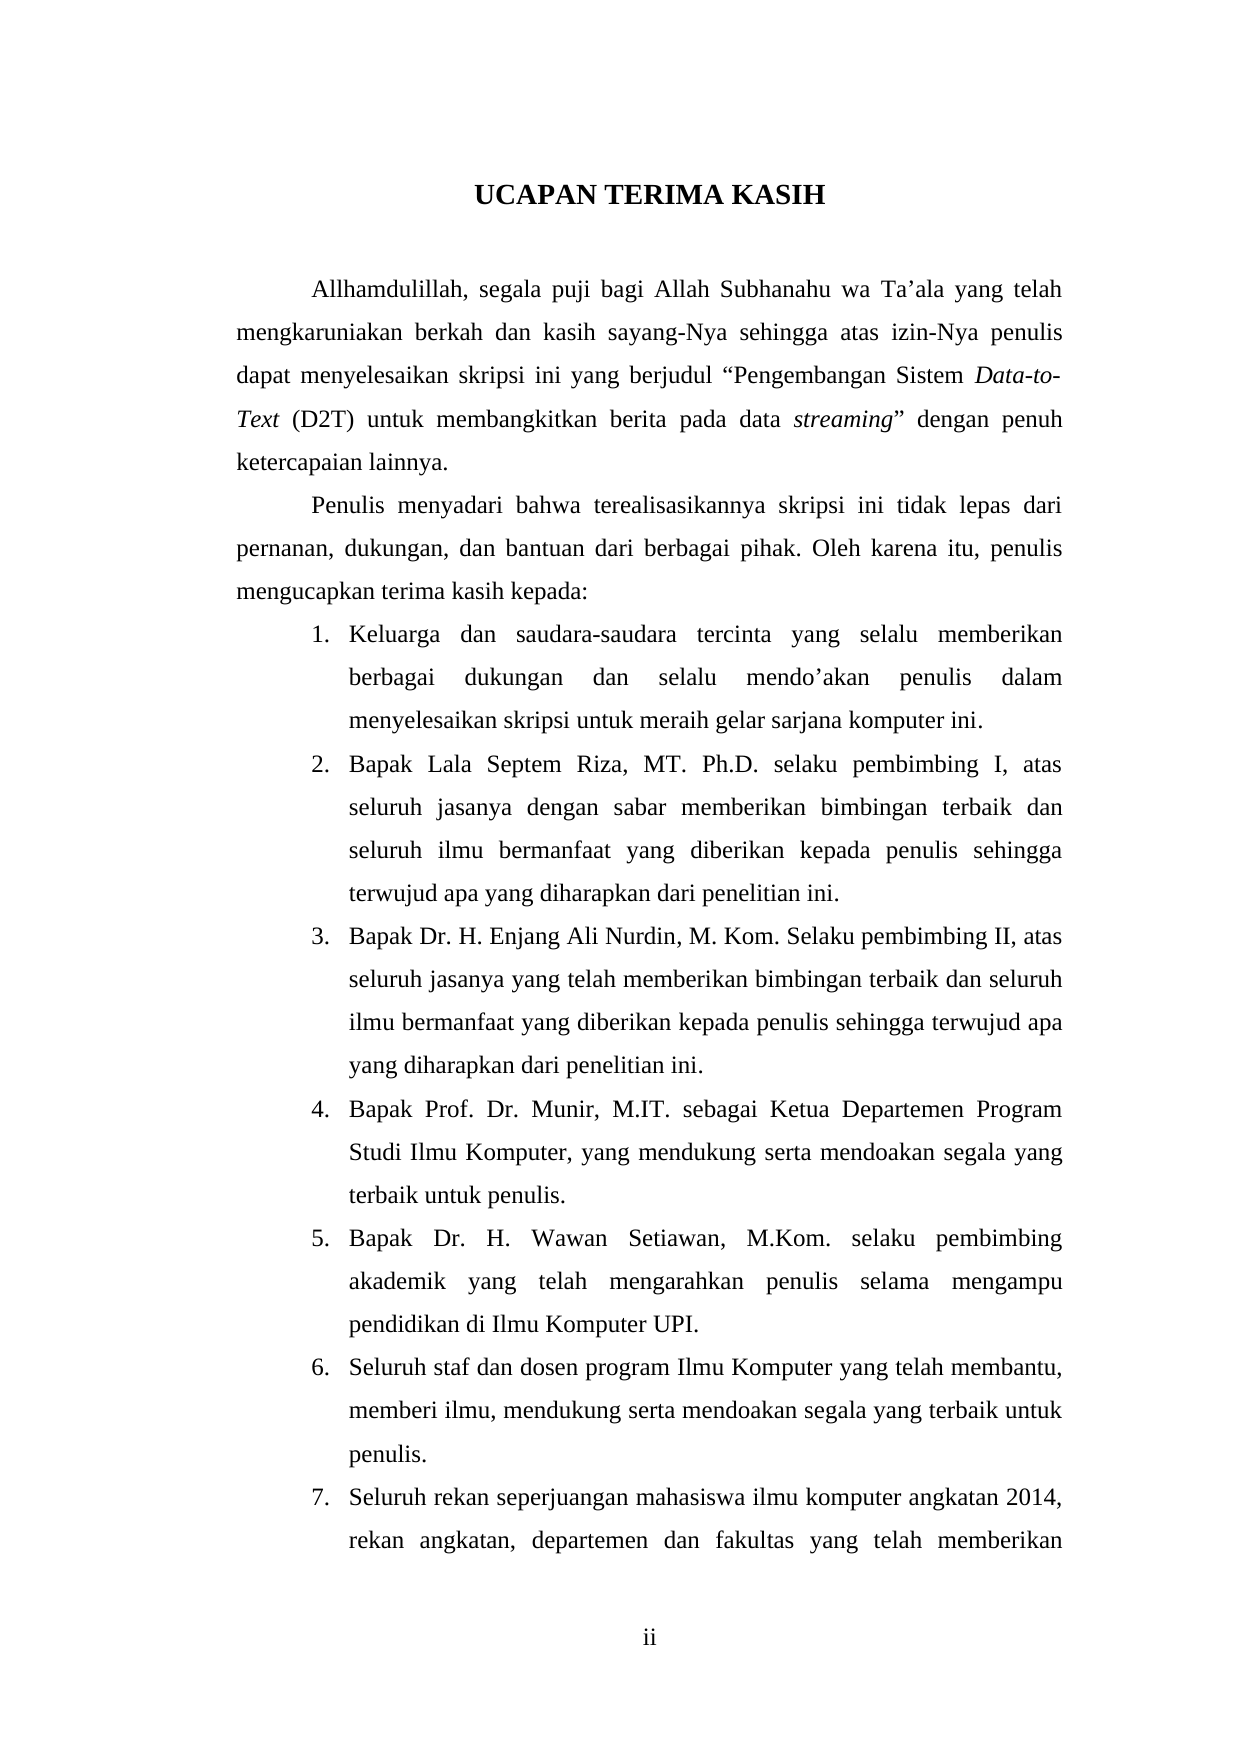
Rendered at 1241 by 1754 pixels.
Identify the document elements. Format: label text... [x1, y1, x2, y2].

text Allhamdulillah, segala puji bagi Allah Subhanahu wa Ta’ala yang telah mengkaruniakan berkah dan kasih sayang-Nya sehingga atas izin-Nya penulis dapat menyelesaikan skripsi ini yang berjudul “Pengembangan Sistem Data-to-Text (D2T) untuk membangkitkan berita pada data streaming” dengan penuh ketercapaian lainnya. [236, 274, 1063, 476]
subtitle UCAPAN TERIMA KASIH [236, 177, 1063, 211]
list Bapak Lala Septem Riza, MT. Ph.D. selaku pembimbing I, atas seluruh jasanya dengan sabar memberikan bimbingan terbaik dan seluruh ilmu bermanfaat yang diberikan kepada penulis sehingga terwujud apa yang diharapkan dari penelitian ini. [311, 749, 1063, 907]
list Seluruh staf dan dosen program Ilmu Komputer yang telah membantu, memberi ilmu, mendukung serta mendoakan segala yang terbaik untuk penulis. [311, 1352, 1063, 1467]
text Penulis menyadari bahwa terealisasikannya skripsi ini tidak lepas dari pernanan, dukungan, dan bantuan dari berbagai pihak. Oleh karena itu, penulis mengucapkan terima kasih kepada: [236, 490, 1063, 605]
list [311, 1482, 1063, 1554]
list Keluarga dan saudara-saudara tercinta yang selalu memberikan berbagai dukungan dan selalu mendo’akan penulis dalam menyelesaikan skripsi untuk meraih gelar sarjana komputer ini. [311, 619, 1063, 734]
list Bapak Dr. H. Wawan Setiawan, M.Kom. selaku pembimbing akademik yang telah mengarahkan penulis selama mengampu pendidikan di Ilmu Komputer UPI. [311, 1223, 1063, 1338]
list Bapak Dr. H. Enjang Ali Nurdin, M. Kom. Selaku pembimbing II, atas seluruh jasanya yang telah memberikan bimbingan terbaik dan seluruh ilmu bermanfaat yang diberikan kepada penulis sehingga terwujud apa yang diharapkan dari penelitian ini. [311, 921, 1063, 1079]
list Bapak Prof. Dr. Munir, M.IT. sebagai Ketua Departemen Program Studi Ilmu Komputer, yang mendukung serta mendoakan segala yang terbaik untuk penulis. [311, 1094, 1063, 1209]
